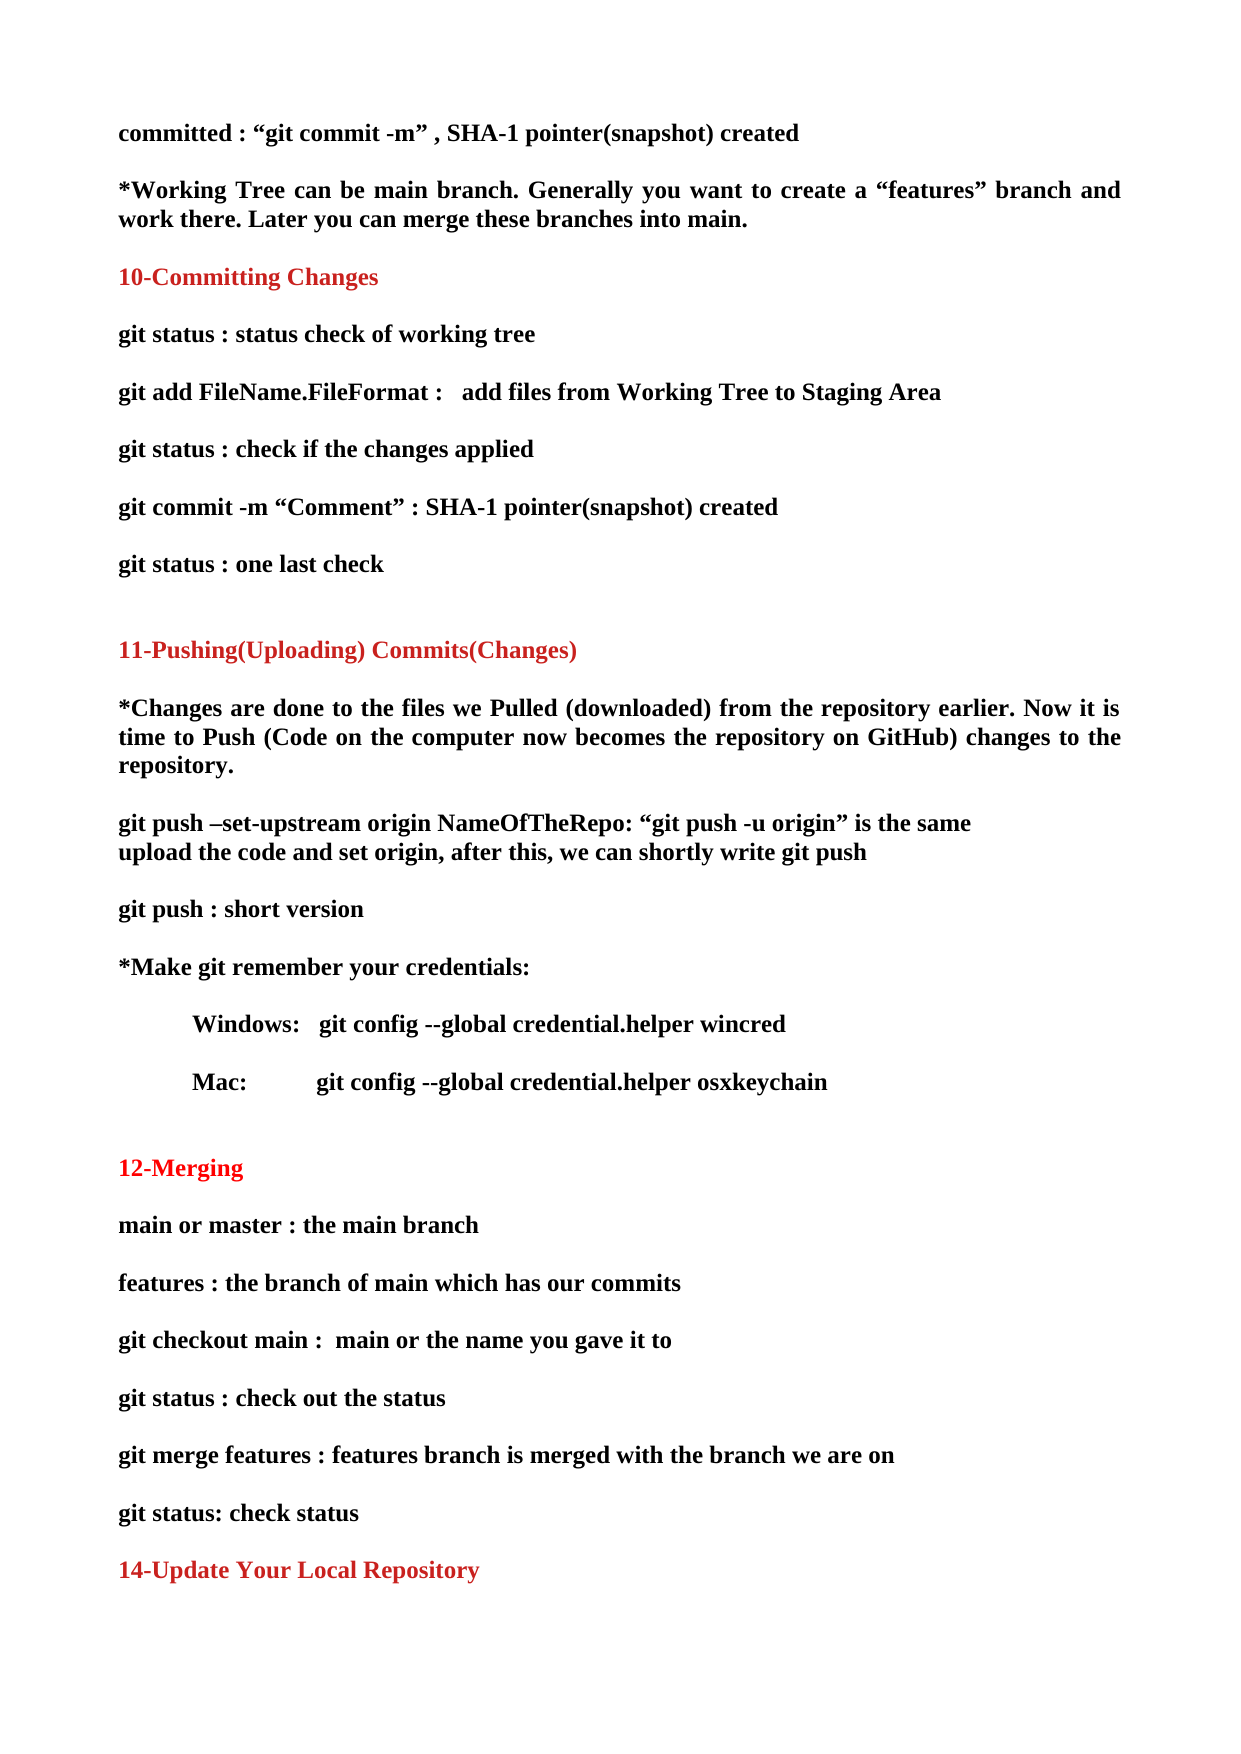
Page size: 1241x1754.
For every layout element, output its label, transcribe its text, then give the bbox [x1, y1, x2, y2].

text git checkout main : main or the name you gave it to [118, 1326, 1122, 1354]
text git push : short version [118, 894, 1122, 923]
text 12-Merging [118, 1153, 1122, 1182]
text 10-Committing Changes [118, 262, 1122, 291]
text features : the branch of main which has our commits [118, 1268, 1122, 1297]
text git add FileName.FileFormat : add files from Working Tree to Staging Area [118, 377, 1122, 406]
text git commit -m “Comment” : SHA-1 pointer(snapshot) created [118, 492, 1122, 521]
text *Changes are done to the files we Pulled (downloaded) from the repository earlier. Now it is time to Push (Code on the computer now becomes the repository on GitHub) changes to the repository. [118, 693, 1122, 779]
text *Working Tree can be main branch. Generally you want to create a “features” branch and work there. Later you can merge these branches into main. [118, 176, 1122, 233]
text main or master : the main branch [118, 1211, 1122, 1239]
text git status : one last check [118, 549, 1122, 578]
text git status : check out the status [118, 1383, 1122, 1412]
text *Make git remember your credentials: [118, 952, 1122, 981]
text git merge features : features branch is merged with the branch we are on [118, 1441, 1122, 1469]
text upload the code and set origin, after this, we can shortly write git push [118, 837, 1122, 866]
text 14-Update Your Local Repository [118, 1556, 1122, 1584]
text Mac: git config --global credential.helper osxkeychain [118, 1067, 1122, 1096]
text Windows: git config --global credential.helper wincred [118, 1009, 1122, 1038]
text 11-Pushing(Uploading) Commits(Changes) [118, 636, 1122, 664]
text git status : status check of working tree [118, 319, 1122, 348]
text git push –set-upstream origin NameOfTheRepo: “git push -u origin” is the same [118, 808, 1122, 837]
text committed : “git commit -m” , SHA-1 pointer(snapshot) created [118, 118, 1122, 147]
text git status: check status [118, 1498, 1122, 1527]
text git status : check if the changes applied [118, 434, 1122, 463]
